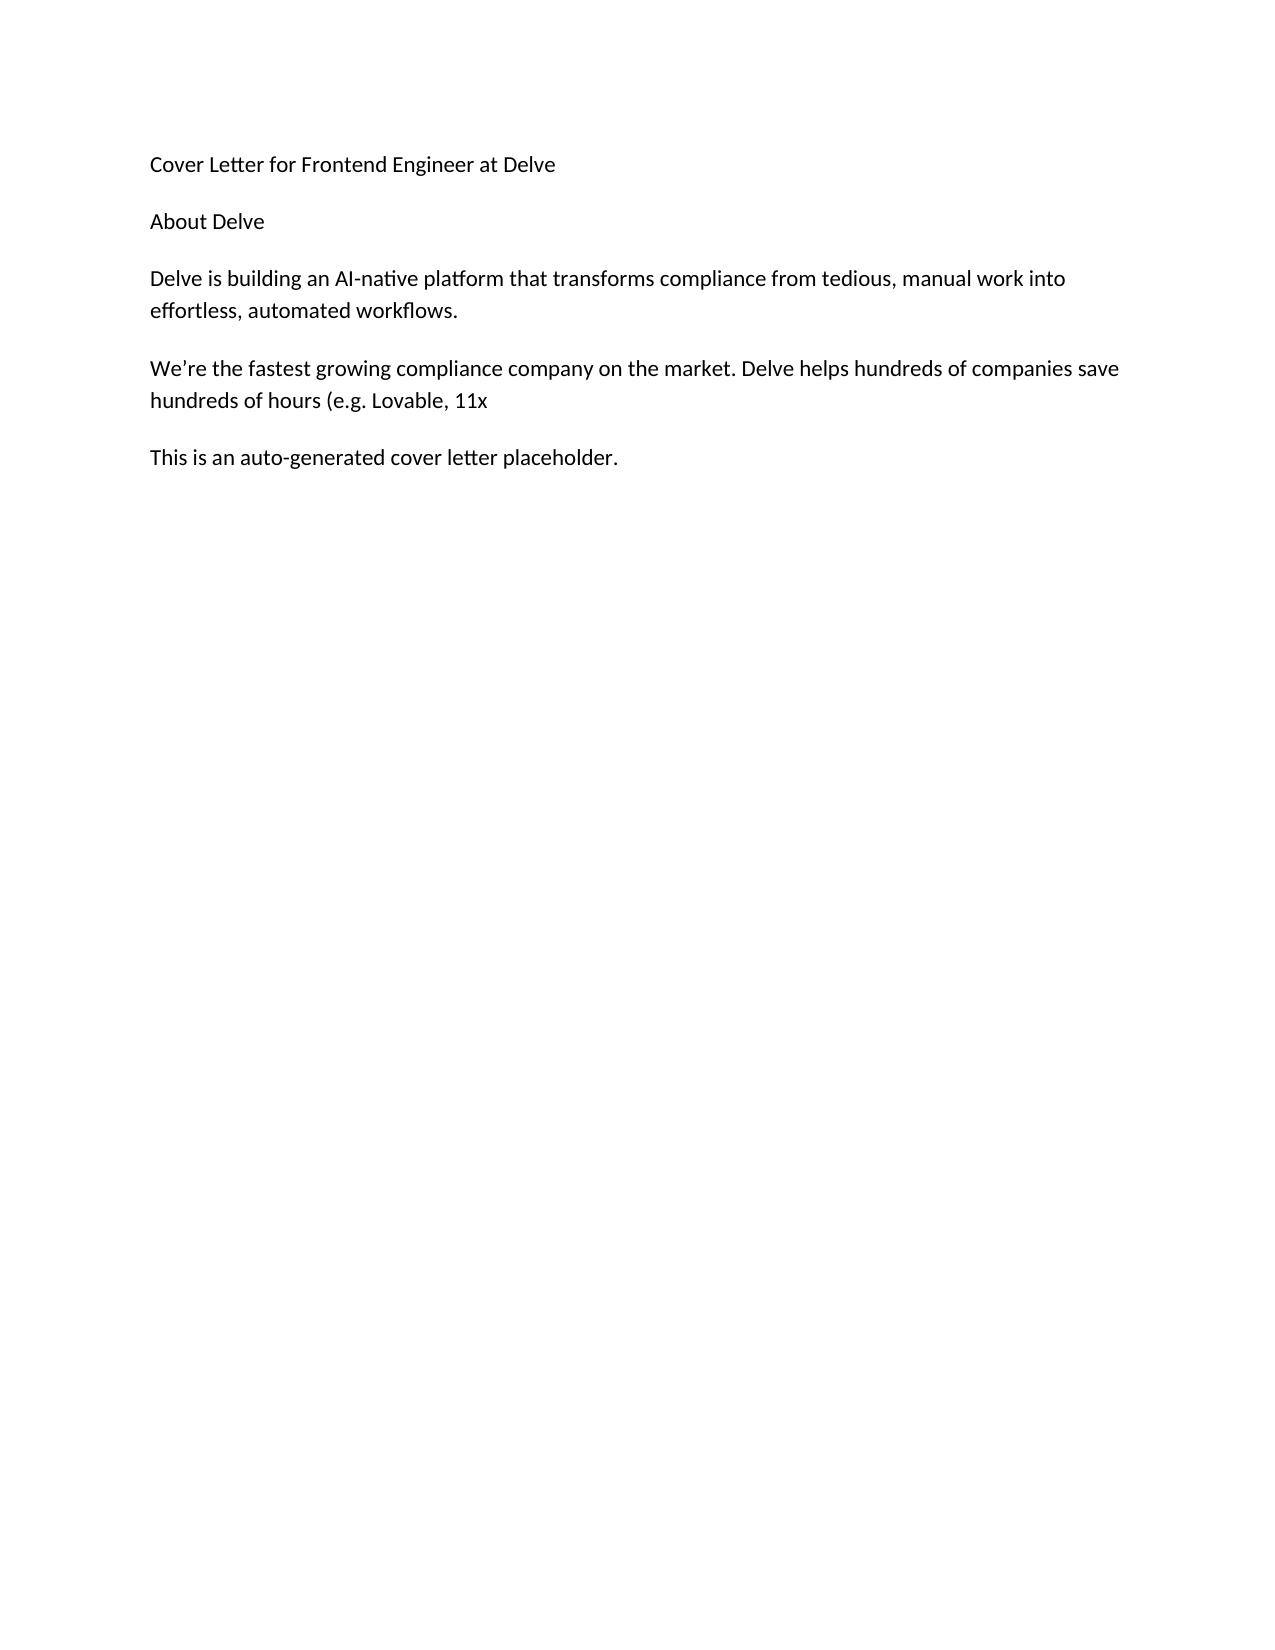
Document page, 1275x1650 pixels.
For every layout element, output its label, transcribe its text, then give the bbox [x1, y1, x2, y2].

text Cover Letter for Frontend Engineer at Delve [150, 150, 1125, 178]
text This is an auto-generated cover letter placeholder. [150, 443, 1125, 471]
text We’re the fastest growing compliance company on the market. Delve helps hundreds of companies save hundreds of hours (e.g. Lovable, 11x [150, 354, 1125, 414]
text Delve is building an AI-native platform that transforms compliance from tedious, manual work into effortless, automated workflows. [150, 264, 1125, 324]
text About Delve [150, 207, 1125, 235]
